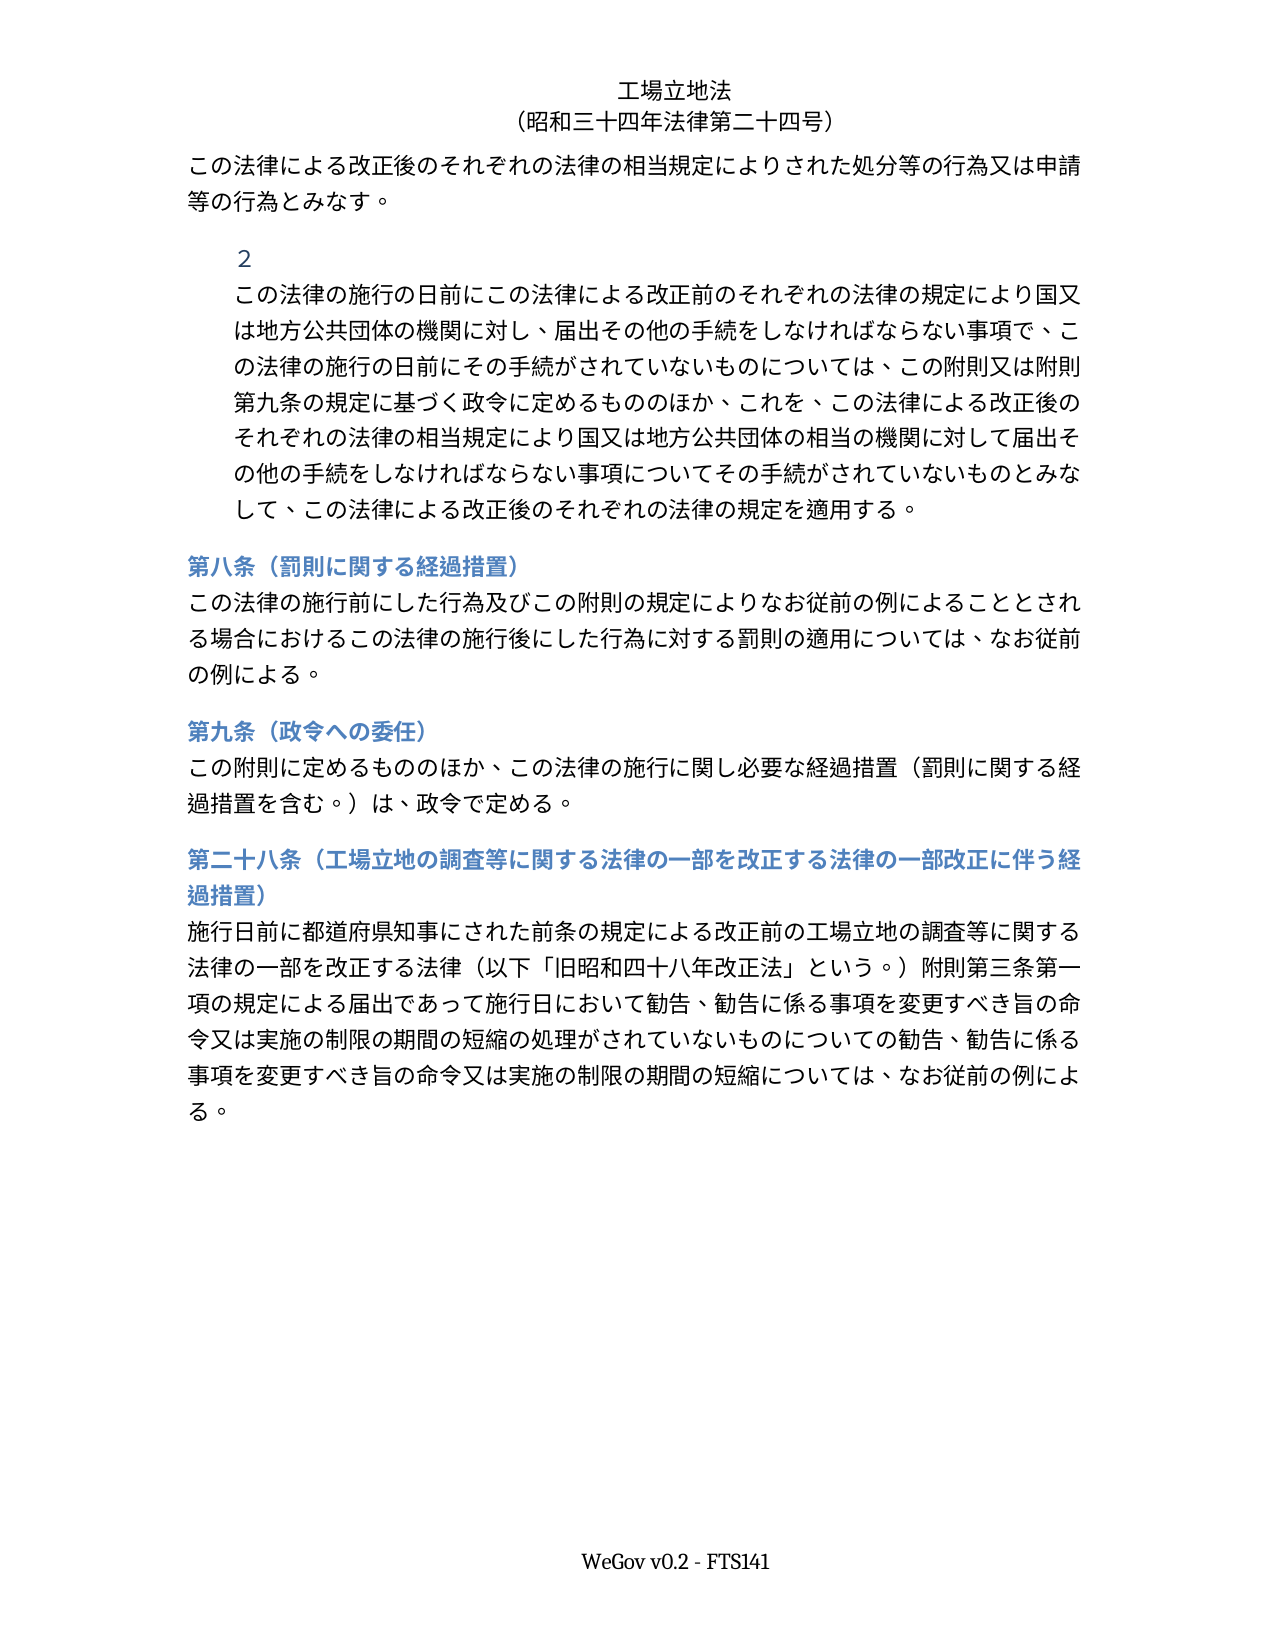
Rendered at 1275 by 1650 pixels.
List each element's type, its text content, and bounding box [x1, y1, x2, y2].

subtitle ２ [233, 243, 1087, 274]
text この附則に定めるもののほか、この法律の施行に関し必要な経過措置（罰則に関する経過措置を含む。）は、政令で定める。 [187, 752, 1087, 819]
text この法律の施行前にした行為及びこの附則の規定によりなお従前の例によることとされる場合におけるこの法律の施行後にした行為に対する罰則の適用については、なお従前の例による。 [187, 587, 1087, 690]
subtitle 第二十八条（工場立地の調査等に関する法律の一部を改正する法律の一部改正に伴う経過措置） [187, 844, 1087, 911]
text 施行日前に都道府県知事にされた前条の規定による改正前の工場立地の調査等に関する法律の一部を改正する法律（以下「旧昭和四十八年改正法」という。）附則第三条第一項の規定による届出であって施行日において勧告、勧告に係る事項を変更すべき旨の命令又は実施の制限の期間の短縮の処理がされていないものについての勧告、勧告に係る事項を変更すべき旨の命令又は実施の制限の期間の短縮については、なお従前の例による。 [187, 916, 1087, 1127]
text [187, 150, 1087, 217]
subtitle 第九条（政令への委任） [187, 716, 1087, 747]
text この法律の施行の日前にこの法律による改正前のそれぞれの法律の規定により国又は地方公共団体の機関に対し、届出その他の手続をしなければならない事項で、この法律の施行の日前にその手続がされていないものについては、この附則又は附則第九条の規定に基づく政令に定めるもののほか、これを、この法律による改正後のそれぞれの法律の相当規定により国又は地方公共団体の相当の機関に対して届出その他の手続をしなければならない事項についてその手続がされていないものとみなして、この法律による改正後のそれぞれの法律の規定を適用する。 [233, 279, 1087, 526]
subtitle 第八条（罰則に関する経過措置） [187, 551, 1087, 582]
